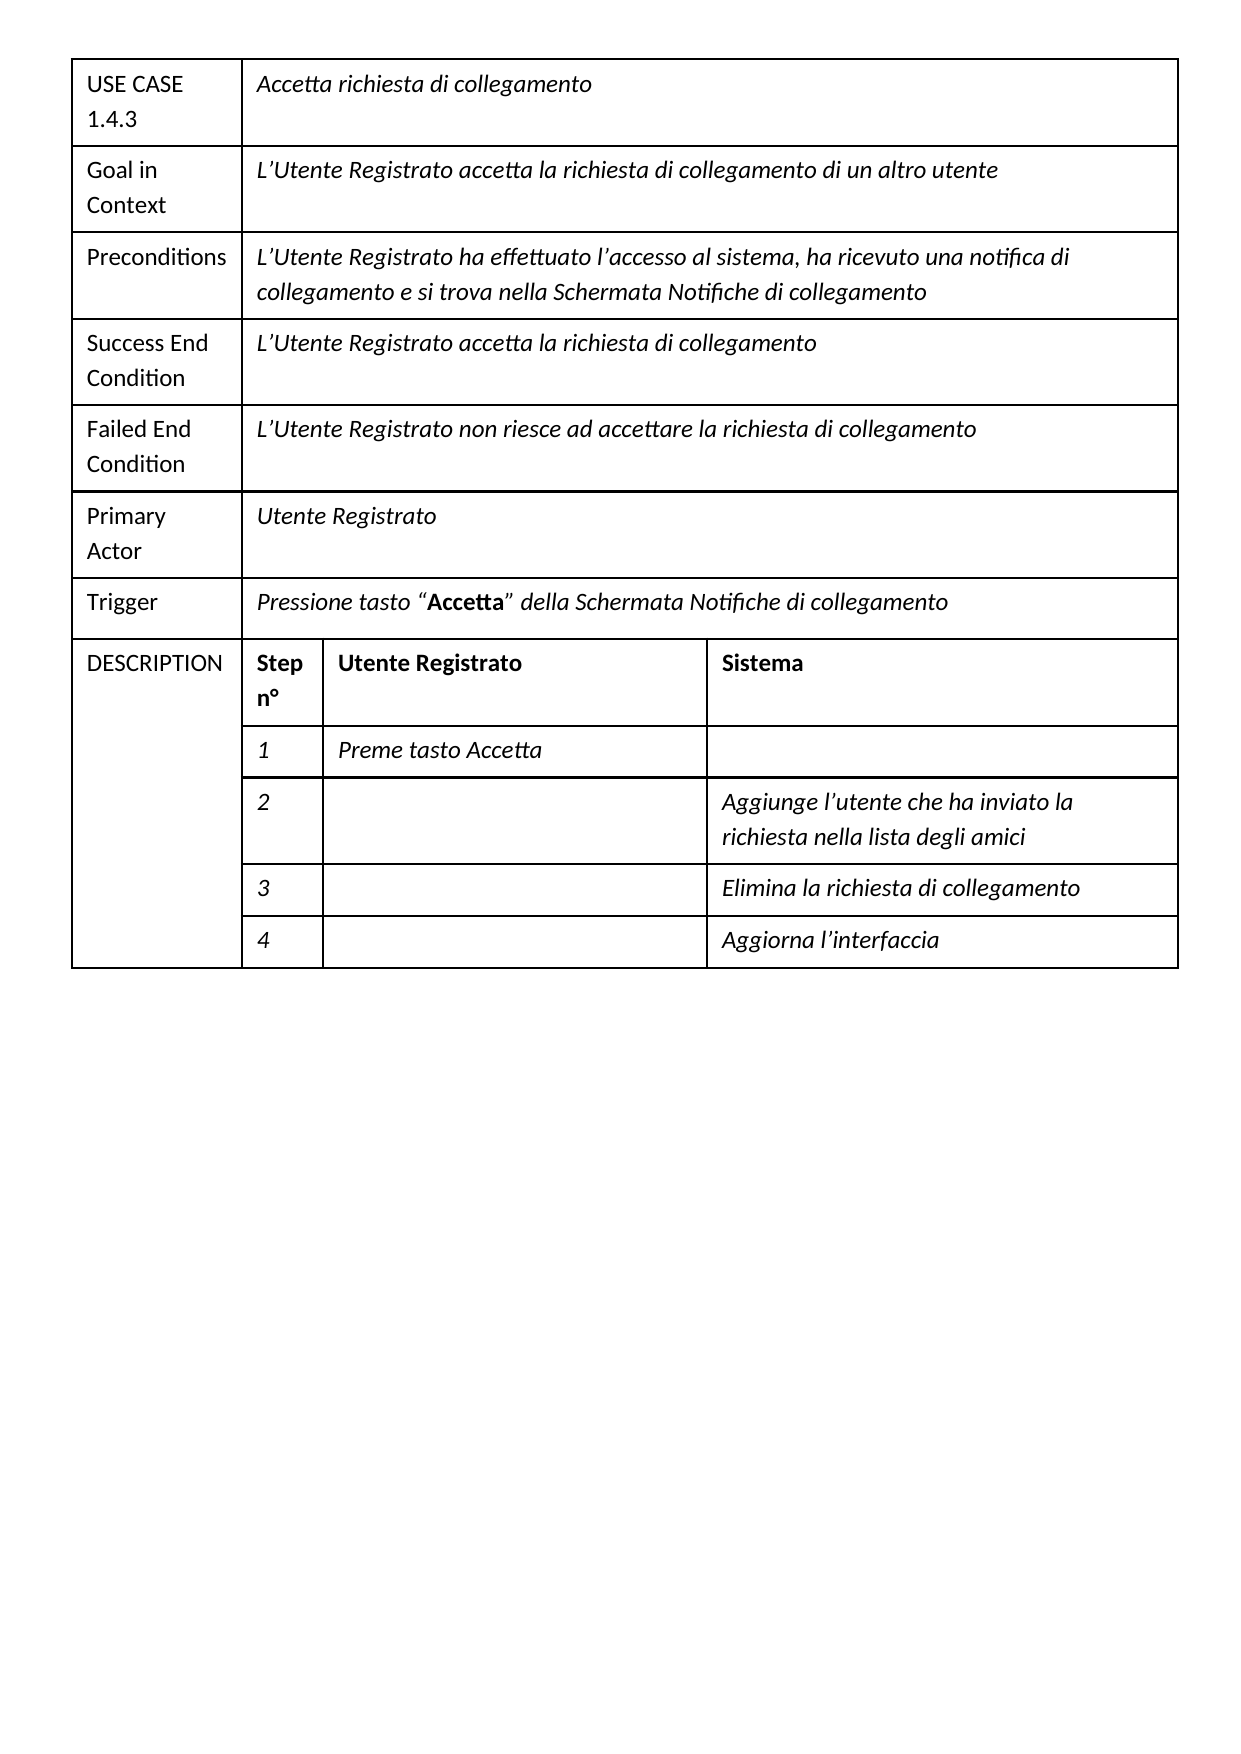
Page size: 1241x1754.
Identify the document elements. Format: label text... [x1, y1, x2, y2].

table_cell [324, 779, 706, 863]
table_cell 2 [243, 779, 322, 863]
table_cell Aggiorna l’interfaccia [708, 917, 1177, 967]
table_cell Preconditions [73, 233, 241, 317]
table_cell 4 [243, 917, 322, 967]
table_cell L’Utente Registrato non riesce ad accettare la richiesta di collegamento [243, 406, 1177, 490]
table_cell [324, 865, 706, 915]
table_cell DESCRIPTION [73, 640, 241, 967]
table_cell Utente Registrato [243, 493, 1177, 577]
table_cell Pressione tasto “Accetta” della Schermata Notifiche di collegamento [243, 579, 1177, 638]
table_cell Elimina la richiesta di collegamento [708, 865, 1177, 915]
table_cell 3 [243, 865, 322, 915]
table_cell Preme tasto Accetta [324, 727, 706, 776]
table_cell 1 [243, 727, 322, 776]
table_header USE CASE 1.4.3 [73, 60, 241, 144]
table_cell [324, 917, 706, 967]
table_cell Step n° [243, 640, 322, 724]
table_cell Goal in Context [73, 147, 241, 231]
table_cell [708, 727, 1177, 776]
table_header Accetta richiesta di collegamento [243, 60, 1177, 144]
table_cell Failed End Condition [73, 406, 241, 490]
table_cell L’Utente Registrato accetta la richiesta di collegamento di un altro utente [243, 147, 1177, 231]
table_cell Aggiunge l’utente che ha inviato la richiesta nella lista degli amici [708, 779, 1177, 863]
table_cell Sistema [708, 640, 1177, 724]
table_cell Success End Condition [73, 320, 241, 404]
table_cell Utente Registrato [324, 640, 706, 724]
table_cell L’Utente Registrato accetta la richiesta di collegamento [243, 320, 1177, 404]
table_cell Primary Actor [73, 493, 241, 577]
table_cell L’Utente Registrato ha effettuato l’accesso al sistema, ha ricevuto una notifica di collegamento e si trova nella Schermata Notifiche di collegamento [243, 233, 1177, 317]
table_cell Trigger [73, 579, 241, 638]
